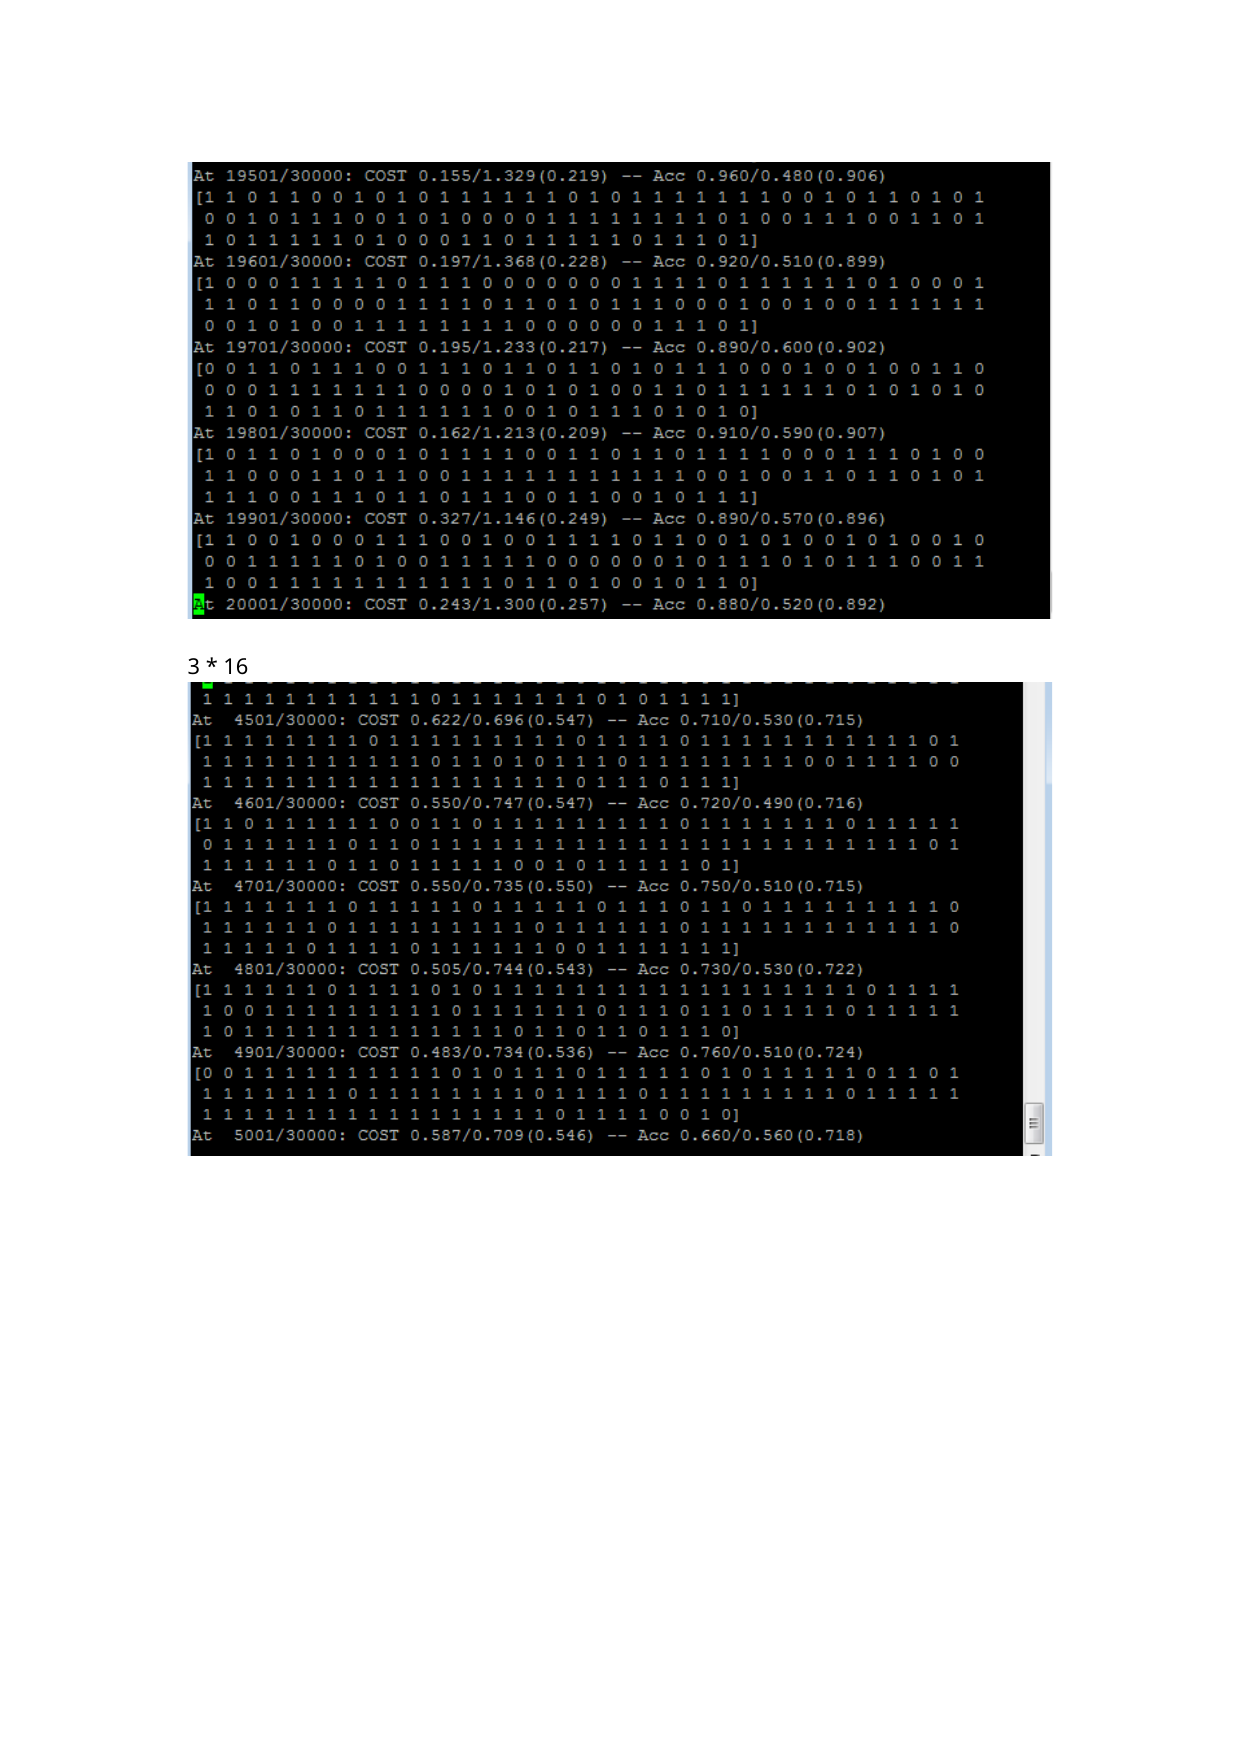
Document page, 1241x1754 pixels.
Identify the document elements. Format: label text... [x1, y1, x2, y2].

picture [187, 682, 1053, 1156]
text 3 * 16 [187, 649, 1053, 682]
picture [187, 162, 1053, 619]
